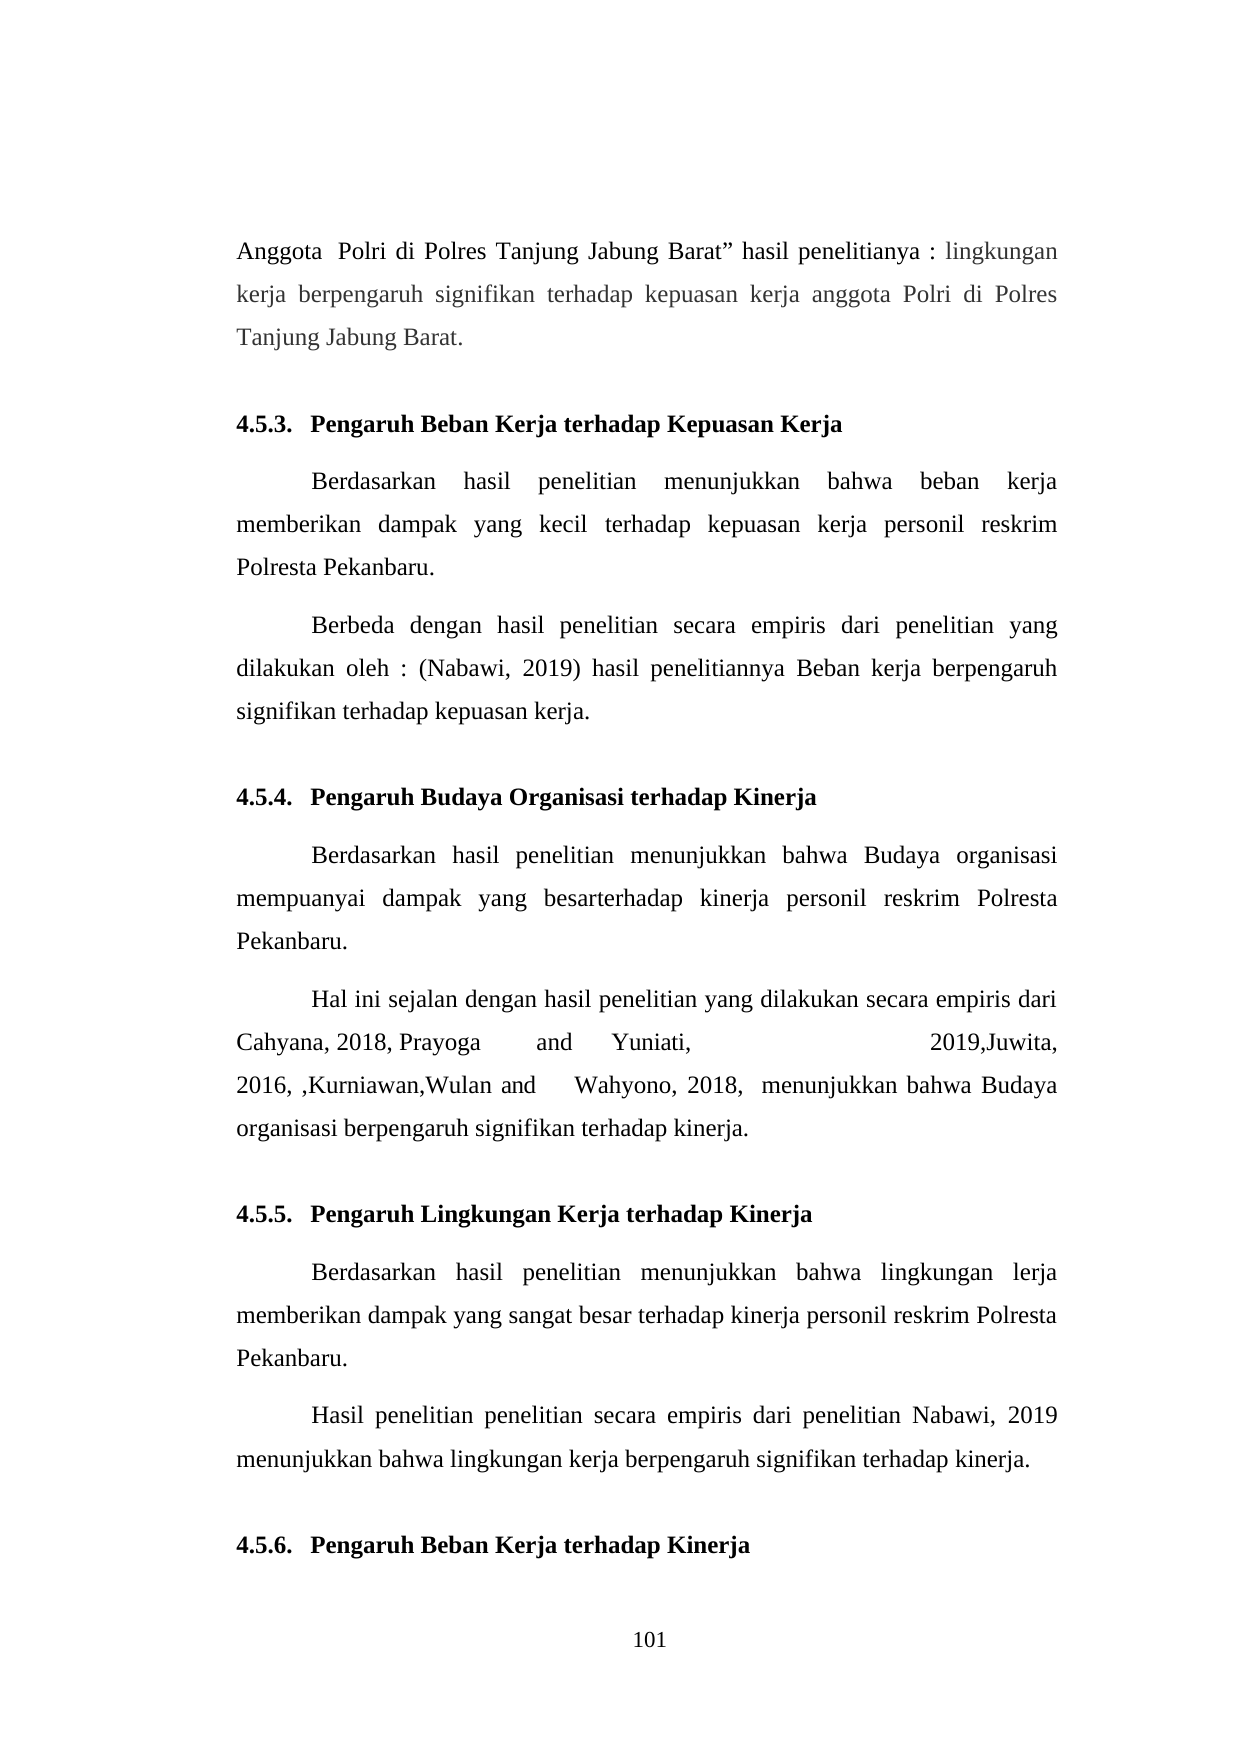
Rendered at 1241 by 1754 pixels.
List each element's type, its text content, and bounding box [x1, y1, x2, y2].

list Berdasarkan hasil penelitian menunjukkan bahwa beban kerja memberikan dampak yang kecil terhadap kepuasan kerja personil reskrim Polresta Pekanbaru. [236, 466, 1058, 581]
subtitle Pengaruh Budaya Organisasi terhadap Kinerja [236, 782, 1058, 811]
subtitle Pengaruh Beban Kerja terhadap Kinerja [236, 1530, 1058, 1559]
subtitle Pengaruh Beban Kerja terhadap Kepuasan Kerja [236, 409, 1058, 437]
subtitle Pengaruh Lingkungan Kerja terhadap Kinerja [236, 1199, 1058, 1228]
list Berbeda dengan hasil penelitian secara empiris dari penelitian yang dilakukan oleh : (Nabawi, 2019) hasil penelitiannya Beban kerja berpengaruh signifikan terhadap kepuasan kerja. [236, 610, 1058, 725]
list Berdasarkan hasil penelitian menunjukkan bahwa lingkungan lerja memberikan dampak yang sangat besar terhadap kinerja personil reskrim Polresta Pekanbaru. [236, 1257, 1058, 1372]
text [236, 236, 1058, 279]
list Hal ini sejalan dengan hasil penelitian yang dilakukan secara empiris dari Cahyana, 2018, Prayoga and Yuniati, 2019,Juwita, 2016, ,Kurniawan,Wulan and Wahyono, 2018, menunjukkan bahwa Budaya organisasi berpengaruh signifikan terhadap kinerja. [236, 984, 1058, 1142]
list Berdasarkan hasil penelitian menunjukkan bahwa Budaya organisasi mempuanyai dampak yang besarterhadap kinerja personil reskrim Polresta Pekanbaru. [236, 840, 1058, 955]
list Hasil penelitian penelitian secara empiris dari penelitian Nabawi, 2019 menunjukkan bahwa lingkungan kerja berpengaruh signifikan terhadap kinerja. [236, 1401, 1058, 1472]
